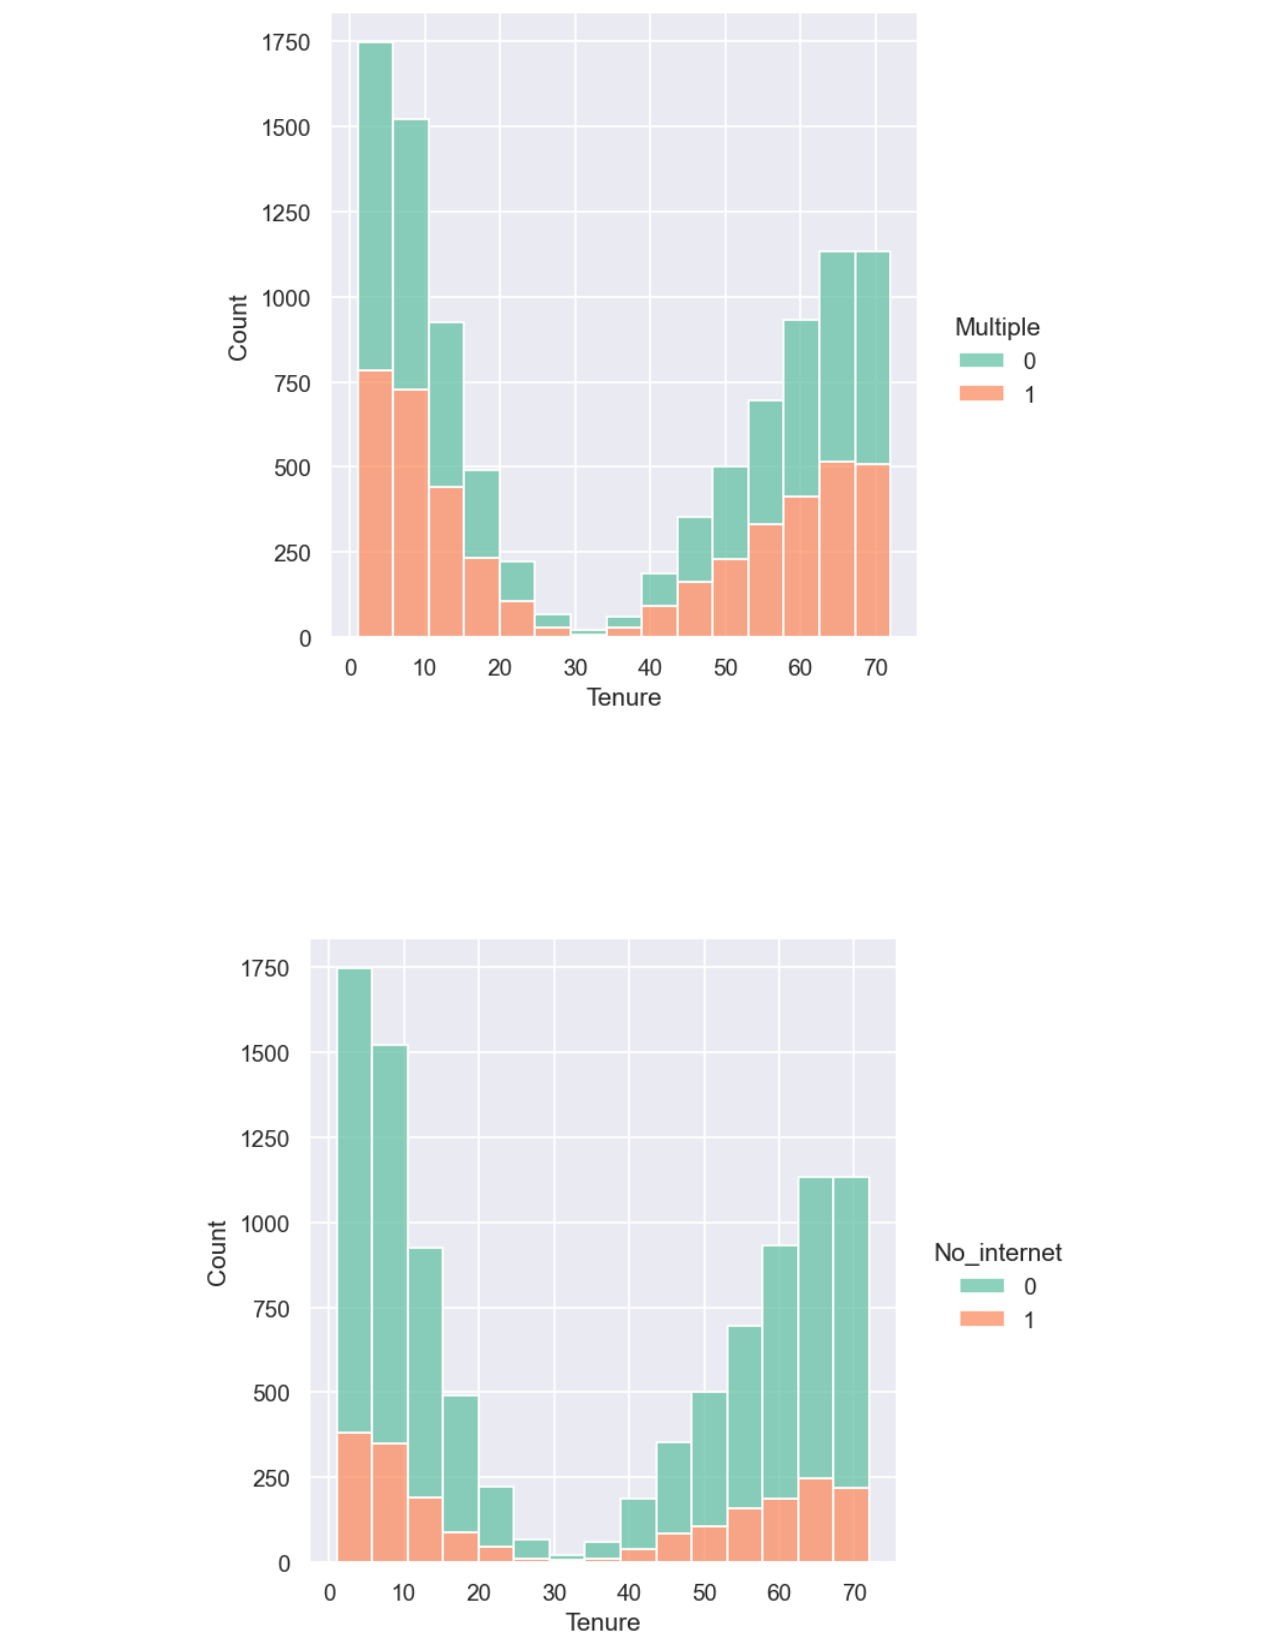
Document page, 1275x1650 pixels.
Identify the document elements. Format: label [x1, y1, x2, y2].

picture [193, 925, 1082, 1650]
picture [214, 0, 1061, 725]
